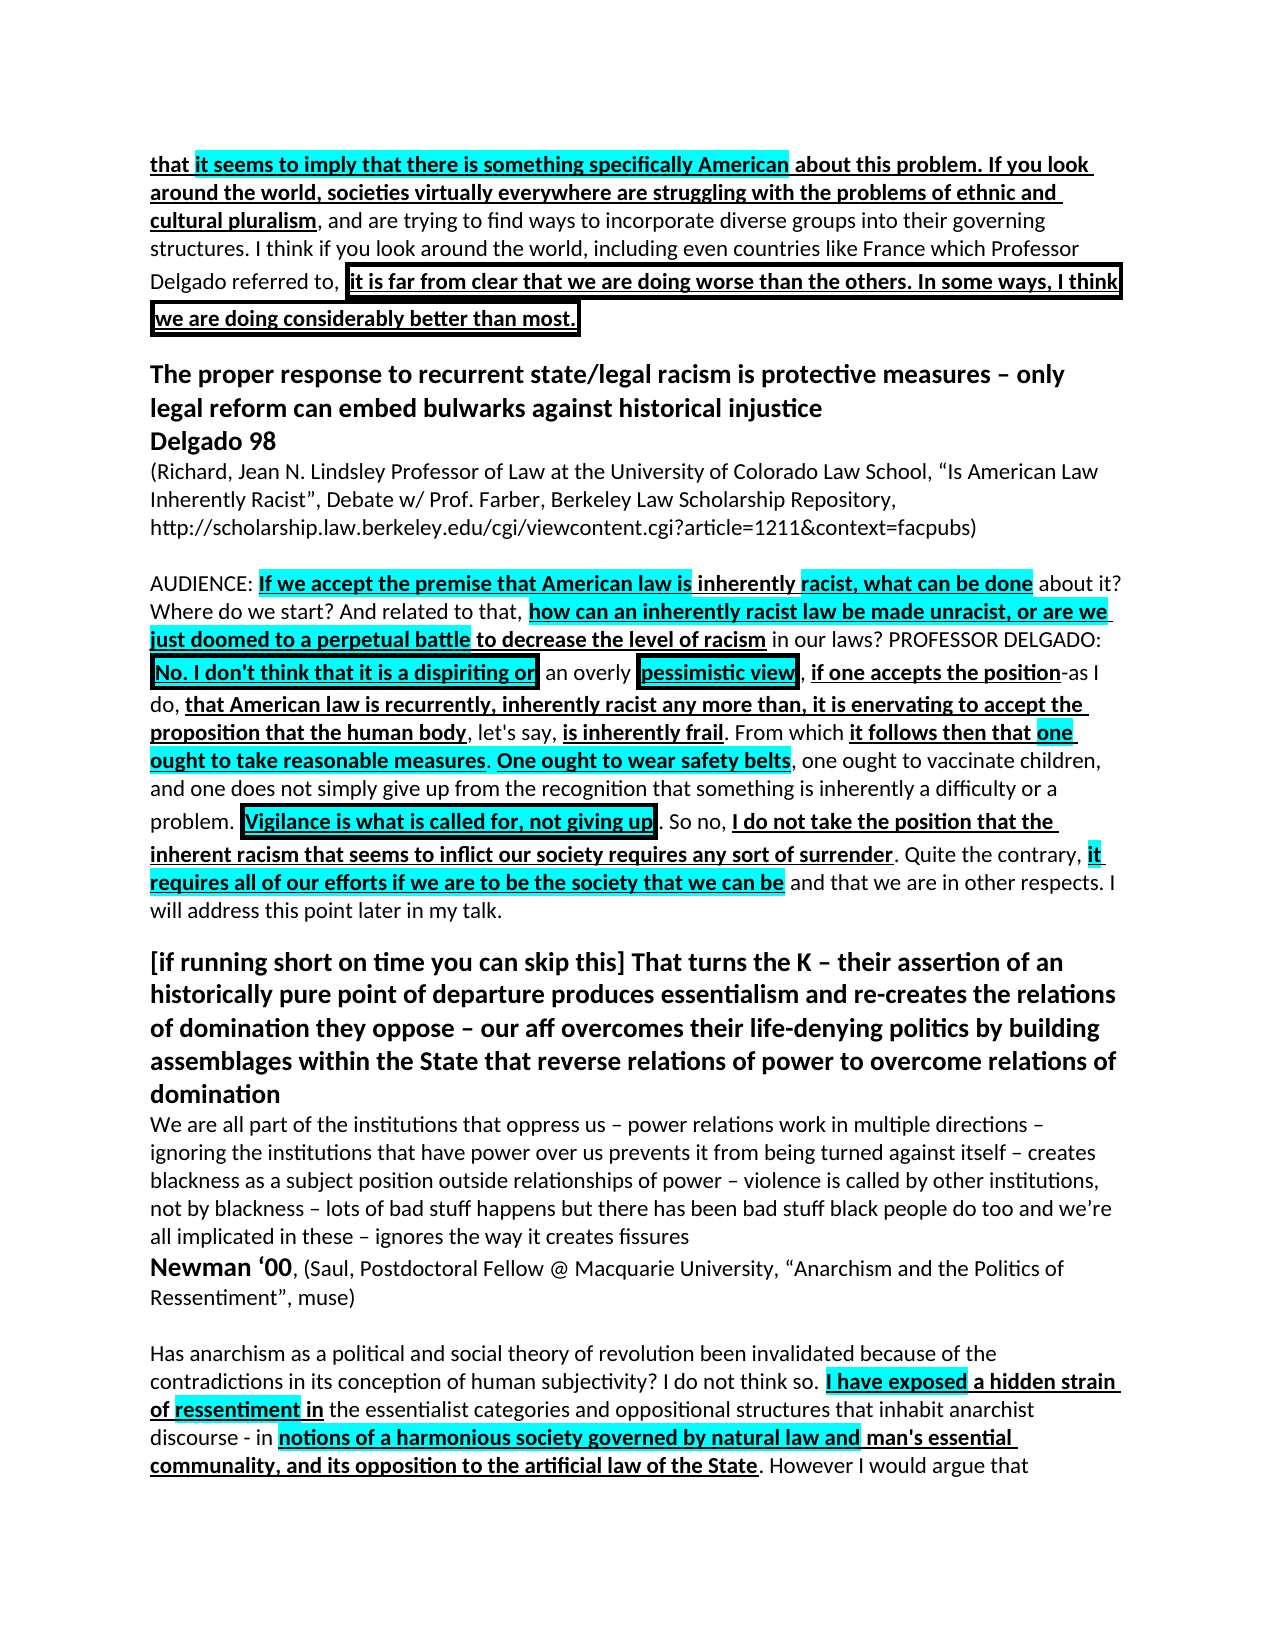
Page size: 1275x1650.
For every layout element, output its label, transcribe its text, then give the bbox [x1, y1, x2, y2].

text Delgado 98 [150, 424, 1125, 457]
text (Richard, Jean N. Lindsley Professor of Law at the University of Colorado Law School, “Is American Law Inherently Racist”, Debate w/ Prof. Farber, Berkeley Law Scholarship Repository, http://scholarship.law.berkeley.edu/cgi/viewcontent.cgi?article=1211&context=facpubs) [150, 457, 1125, 541]
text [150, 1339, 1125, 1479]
text Newman ‘00, (Saul, Postdoctoral Fellow @ Macquarie University, “Anarchism and the Politics of Ressentiment”, muse) [150, 1250, 1125, 1311]
subtitle [if running short on time you can skip this] That turns the K – their assertion of an historically pure point of departure produces essentialism and re-creates the relations of domination they oppose – our aff overcomes their life-denying politics by building assemblages within the State that reverse relations of power to overcome relations of domination [150, 945, 1125, 1110]
text AUDIENCE: If we accept the premise that American law is inherently racist, what can be done about it? Where do we start? And related to that, how can an inherently racist law be made unracist, or are we just doomed to a perpetual battle to decrease the level of racism in our laws? PROFESSOR DELGADO: No. I don't think that it is a dispiriting or an overly pessimistic view, if one accepts the position-as I do, that American law is recurrently, inherently racist any more than, it is enervating to accept the proposition that the human body, let's say, is inherently frail. From which it follows then that one ought to take reasonable measures. One ought to wear safety belts, one ought to vaccinate children, and one does not simply give up from the recognition that something is inherently a difficulty or a problem. Vigilance is what is called for, not giving up. So no, I do not take the position that the inherent racism that seems to inflict our society requires any sort of surrender. Quite the contrary, it requires all of our efforts if we are to be the society that we can be and that we are in other respects. I will address this point later in my talk. [150, 569, 1125, 924]
text We are all part of the institutions that oppress us – power relations work in multiple directions – ignoring the institutions that have power over us prevents it from being turned against itself – creates blackness as a subject position outside relationships of power – violence is called by other institutions, not by blackness – lots of bad stuff happens but there has been bad stuff black people do too and we’re all implicated in these – ignores the way it creates fissures [150, 1110, 1125, 1250]
subtitle The proper response to recurrent state/legal racism is protective measures – only legal reform can embed bulwarks against historical injustice [150, 358, 1125, 424]
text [150, 150, 1125, 337]
